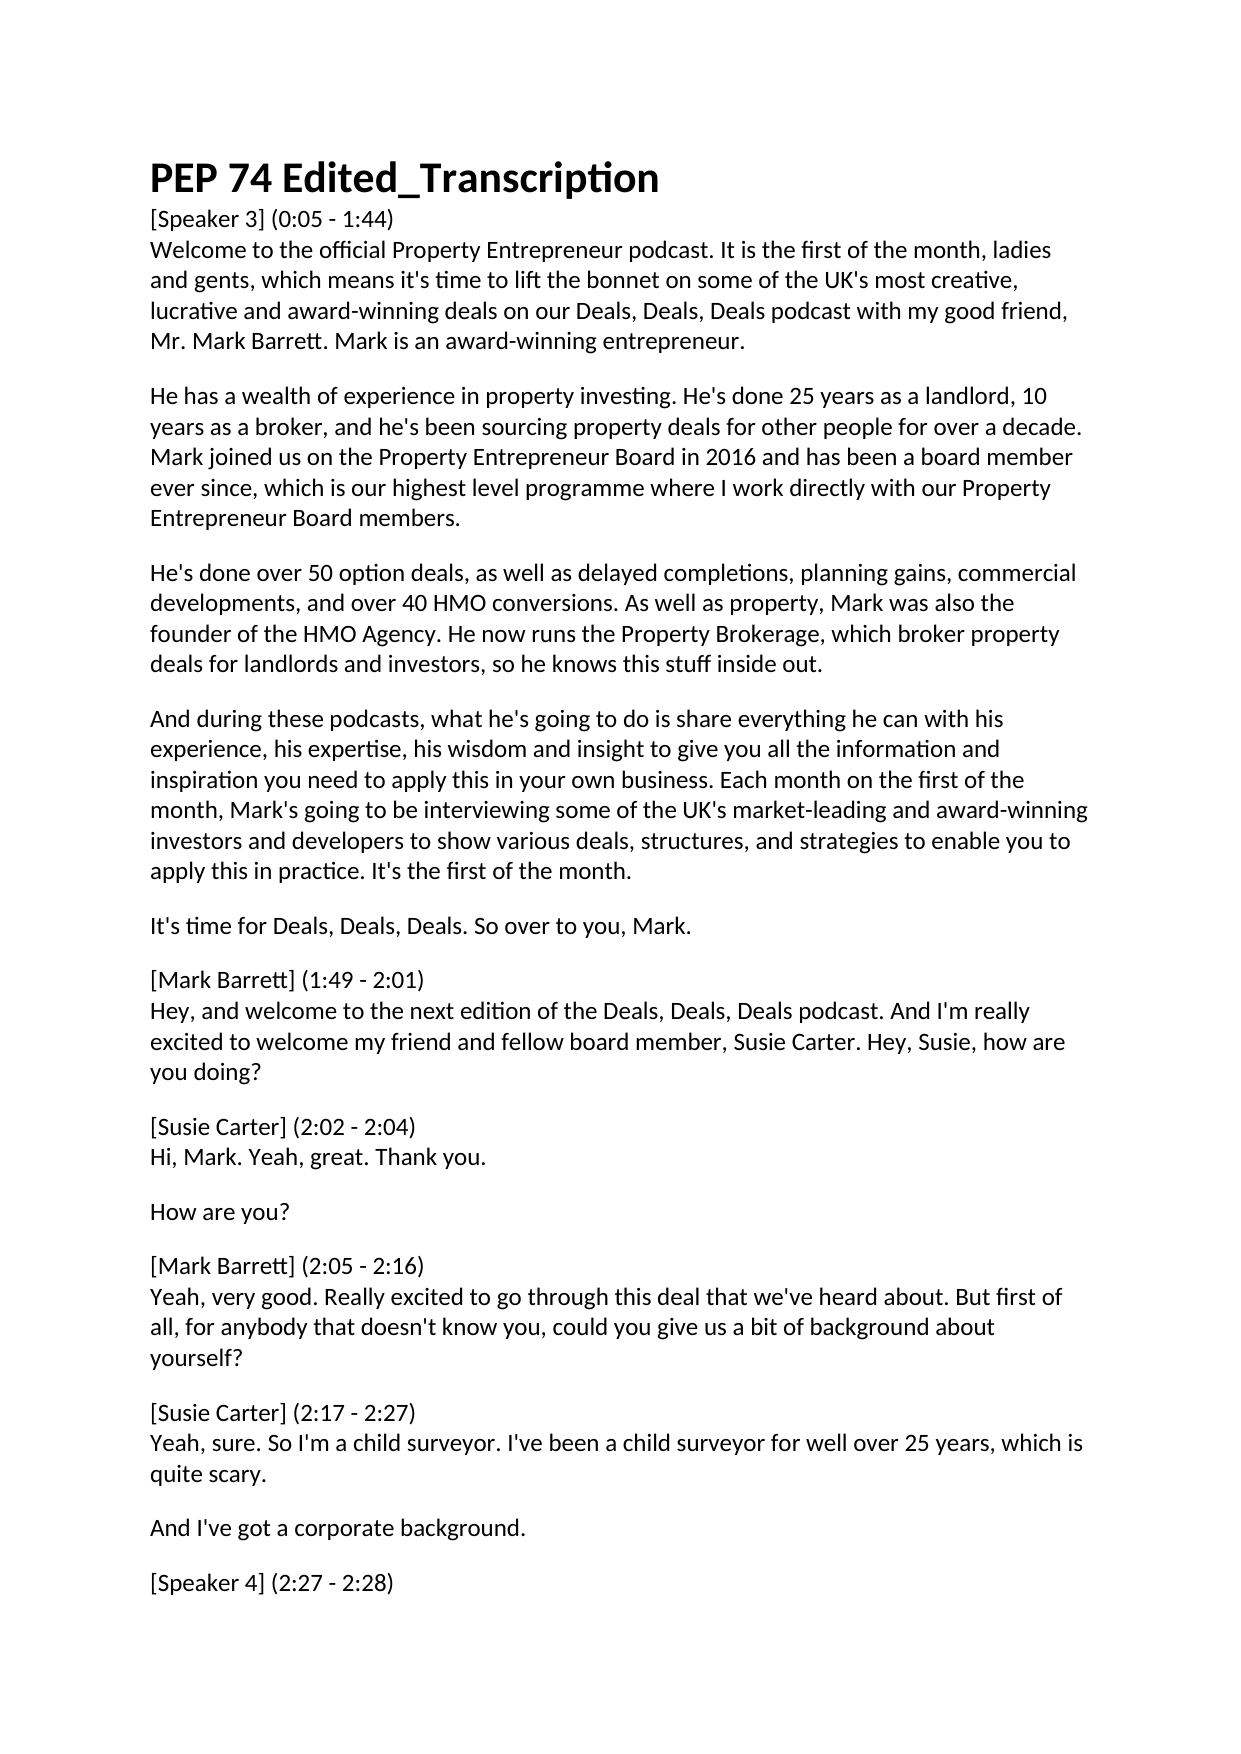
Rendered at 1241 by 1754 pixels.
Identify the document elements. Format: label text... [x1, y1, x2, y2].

text [Speaker 3] (0:05 - 1:44) [150, 203, 1090, 234]
text Hi, Mark. Yeah, great. Thank you. [150, 1141, 1090, 1172]
text [Susie Carter] (2:02 - 2:04) [150, 1111, 1090, 1141]
text [Susie Carter] (2:17 - 2:27) [150, 1397, 1090, 1427]
text [Mark Barrett] (2:05 - 2:16) [150, 1251, 1090, 1281]
text And I've got a corporate background. [150, 1512, 1090, 1543]
text It's time for Deals, Deals, Deals. So over to you, Mark. [150, 910, 1090, 941]
text Hey, and welcome to the next edition of the Deals, Deals, Deals podcast. And I'm really excited to welcome my friend and fellow board member, Susie Carter. Hey, Susie, how are you doing? [150, 995, 1090, 1087]
text Yeah, sure. So I'm a child surveyor. I've been a child surveyor for well over 25 years, which is quite scary. [150, 1427, 1090, 1488]
text And during these podcasts, what he's going to do is share everything he can with his experience, his expertise, his wisdom and insight to give you all the information and inspiration you need to apply this in your own business. Each month on the first of the month, Mark's going to be interviewing some of the UK's market-leading and award-winning investors and developers to show various deals, structures, and strategies to enable you to apply this in practice. It's the first of the month. [150, 703, 1090, 886]
text [Mark Barrett] (1:49 - 2:01) [150, 965, 1090, 995]
text PEP 74 Edited_Transcription [150, 150, 1090, 203]
text Welcome to the official Property Entrepreneur podcast. It is the first of the month, ladies and gents, which means it's time to lift the bonnet on some of the UK's most creative, lucrative and award-winning deals on our Deals, Deals, Deals podcast with my good friend, Mr. Mark Barrett. Mark is an award-winning entrepreneur. [150, 234, 1090, 356]
text Yeah, very good. Really excited to go through this deal that we've heard about. But first of all, for anybody that doesn't know you, could you give us a bit of background about yourself? [150, 1281, 1090, 1373]
text [Speaker 4] (2:27 - 2:28) [150, 1567, 1090, 1597]
text He's done over 50 option deals, as well as delayed completions, planning gains, commercial developments, and over 40 HMO conversions. As well as property, Mark was also the founder of the HMO Agency. He now runs the Property Brokerage, which broker property deals for landlords and investors, so he knows this stuff inside out. [150, 557, 1090, 679]
text He has a wealth of experience in property investing. He's done 25 years as a landlord, 10 years as a broker, and he's been sourcing property deals for other people for over a decade. Mark joined us on the Property Entrepreneur Board in 2016 and has been a board member ever since, which is our highest level programme where I work directly with our Property Entrepreneur Board members. [150, 380, 1090, 533]
text How are you? [150, 1196, 1090, 1226]
